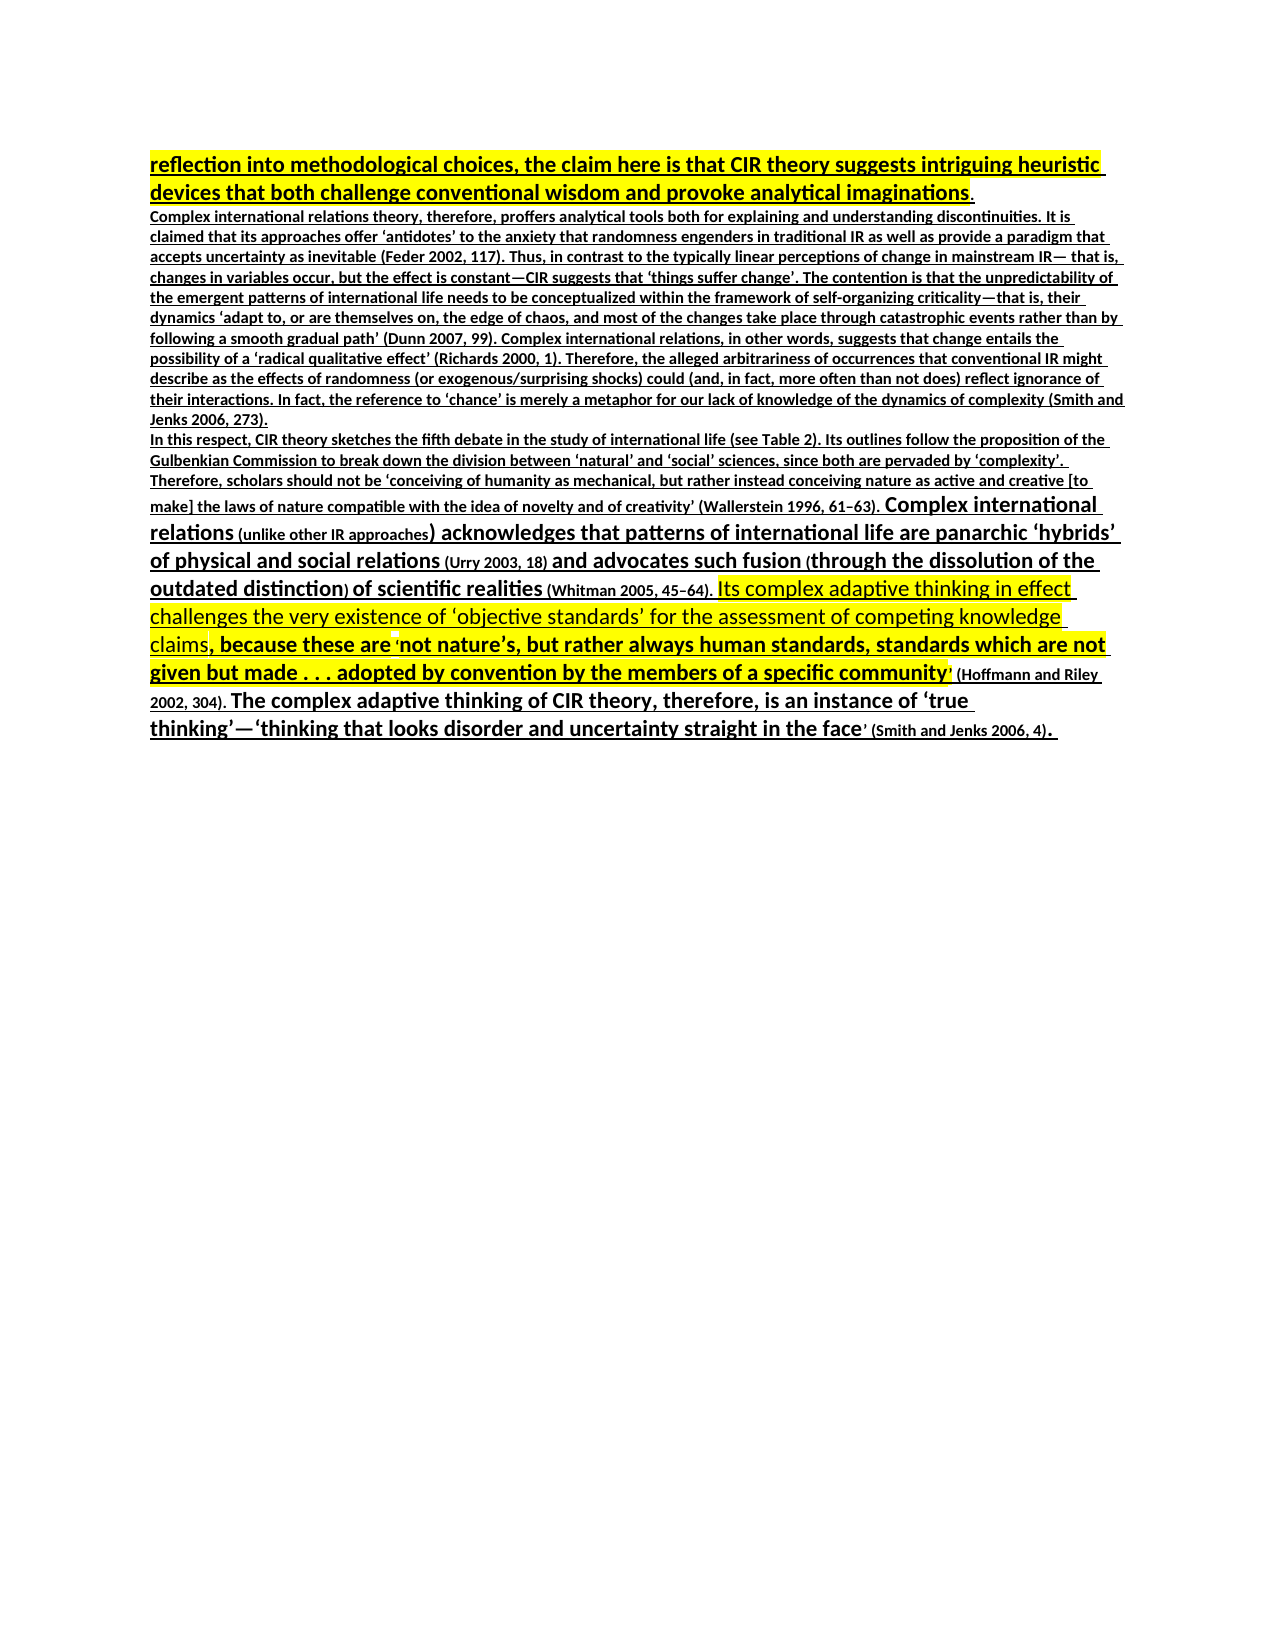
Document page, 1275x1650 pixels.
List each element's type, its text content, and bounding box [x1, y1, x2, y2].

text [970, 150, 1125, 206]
text Complex international relations theory, therefore, proffers analytical tools both for explaining and understanding discontinuities. It is claimed that its approaches offer ‘antidotes’ to the anxiety that randomness engenders in traditional IR as well as provide a paradigm that accepts uncertainty as inevitable (Feder 2002, 117). Thus, in contrast to the typically linear perceptions of change in mainstream IR— that is, changes in variables occur, but the effect is constant—CIR suggests that ‘things suffer change’. The contention is that the unpredictability of the emergent patterns of international life needs to be conceptualized within the framework of self-organizing criticality—that is, their dynamics ‘adapt to, or are themselves on, the edge of chaos, and most of the changes take place through catastrophic events rather than by following a smooth gradual path’ (Dunn 2007, 99). Complex international relations, in other words, suggests that change entails the possibility of a ‘radical qualitative effect’ (Richards 2000, 1). Therefore, the alleged arbitrariness of occurrences that conventional IR might describe as the effects of randomness (or exogenous/surprising shocks) could (and, in fact, more often than not does) reflect ignorance of their interactions. In fact, the reference to ‘chance’ is merely a metaphor for our lack of knowledge of the dynamics of complexity (Smith and Jenks 2006, 273). [150, 206, 1125, 406]
text In this respect, CIR theory sketches the fifth debate in the study of international life (see Table 2). Its outlines follow the proposition of the Gulbenkian Commission to break down the division between ‘natural’ and ‘social’ sciences, since both are pervaded by ‘complexity’. Therefore, scholars should not be ‘conceiving of humanity as mechanical, but rather instead conceiving nature as active and creative [to make] the laws of nature compatible with the idea of novelty and of creativity’ (Wallerstein 1996, 61–63). Complex international relations (unlike other IR approaches) acknowledges that patterns of international life are panarchic ‘hybrids’ of physical and social relations (Urry 2003, 18) and advocates such fusion (through the dissolution of the outdated distinction) of scientific realities (Whitman 2005, 45–64). Its complex adaptive thinking in effect challenges the very existence of ‘objective standards’ for the assessment of competing knowledge claims, because these are ‘not nature’s, but rather always human standards, standards which are not given but made . . . adopted by convention by the members of a specific community’ (Hoffmann and Riley 2002, 304). The complex adaptive thinking of CIR theory, therefore, is an instance of ‘true thinking’—‘thinking that looks disorder and uncertainty straight in the face’ (Smith and Jenks 2006, 4). [150, 429, 1125, 743]
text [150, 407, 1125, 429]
